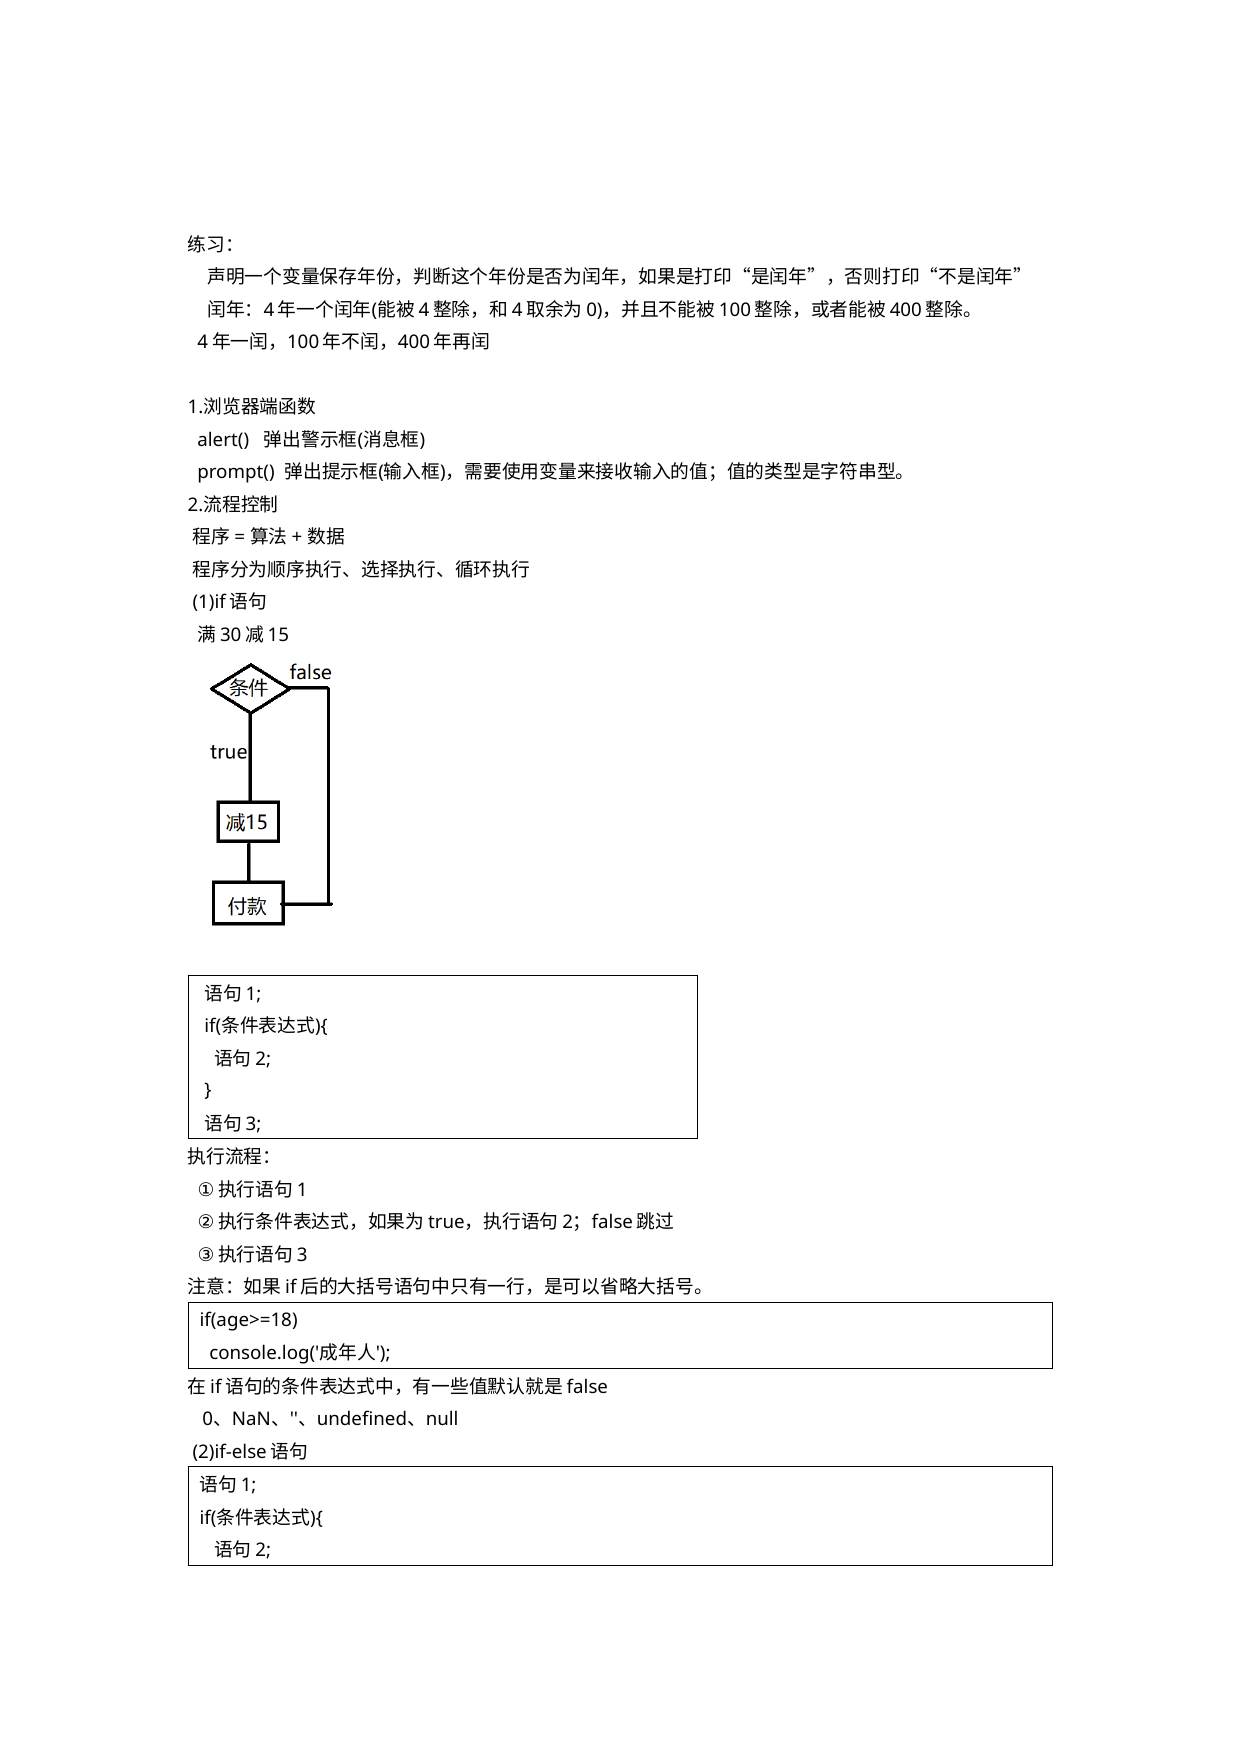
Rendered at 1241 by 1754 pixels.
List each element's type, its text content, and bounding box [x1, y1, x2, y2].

text 2.流程控制 [187, 487, 1053, 519]
text 执行流程： [187, 1139, 1053, 1172]
text 4年一闰，100年不闰，400年再闰 [187, 324, 1053, 357]
text ①执行语句1 [187, 1172, 1053, 1204]
text 0、NaN、''、undefined、null [187, 1401, 1053, 1434]
table_header 语句1; if(条件表达式){ 语句2; } 语句3; [189, 976, 697, 1138]
text 练习： [187, 227, 1053, 259]
picture [187, 649, 359, 945]
text ②执行条件表达式，如果为true，执行语句2；false跳过 [187, 1204, 1053, 1237]
text ③执行语句3 [187, 1237, 1053, 1269]
text alert() 弹出警示框(消息框) [187, 422, 1053, 454]
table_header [189, 1467, 1052, 1565]
table_header if(age>=18) console.log('成年人'); [189, 1303, 1052, 1368]
text 程序 = 算法 + 数据 [187, 519, 1053, 552]
text prompt() 弹出提示框(输入框)，需要使用变量来接收输入的值；值的类型是字符串型。 [187, 454, 1053, 487]
text 1.浏览器端函数 [187, 389, 1053, 422]
text 声明一个变量保存年份，判断这个年份是否为闰年，如果是打印“是闰年”，否则打印“不是闰年” [187, 259, 1053, 292]
text 程序分为顺序执行、选择执行、循环执行 [187, 552, 1053, 584]
text (1)if语句 [187, 584, 1053, 617]
text 在if语句的条件表达式中，有一些值默认就是false [187, 1369, 1053, 1401]
text 闰年：4年一个闰年(能被4整除，和4取余为0)，并且不能被100整除，或者能被400整除。 [187, 292, 1053, 324]
text (2)if-else语句 [187, 1434, 1053, 1466]
text 满30减15 [187, 617, 1053, 649]
text 注意：如果if后的大括号语句中只有一行，是可以省略大括号。 [187, 1269, 1053, 1302]
